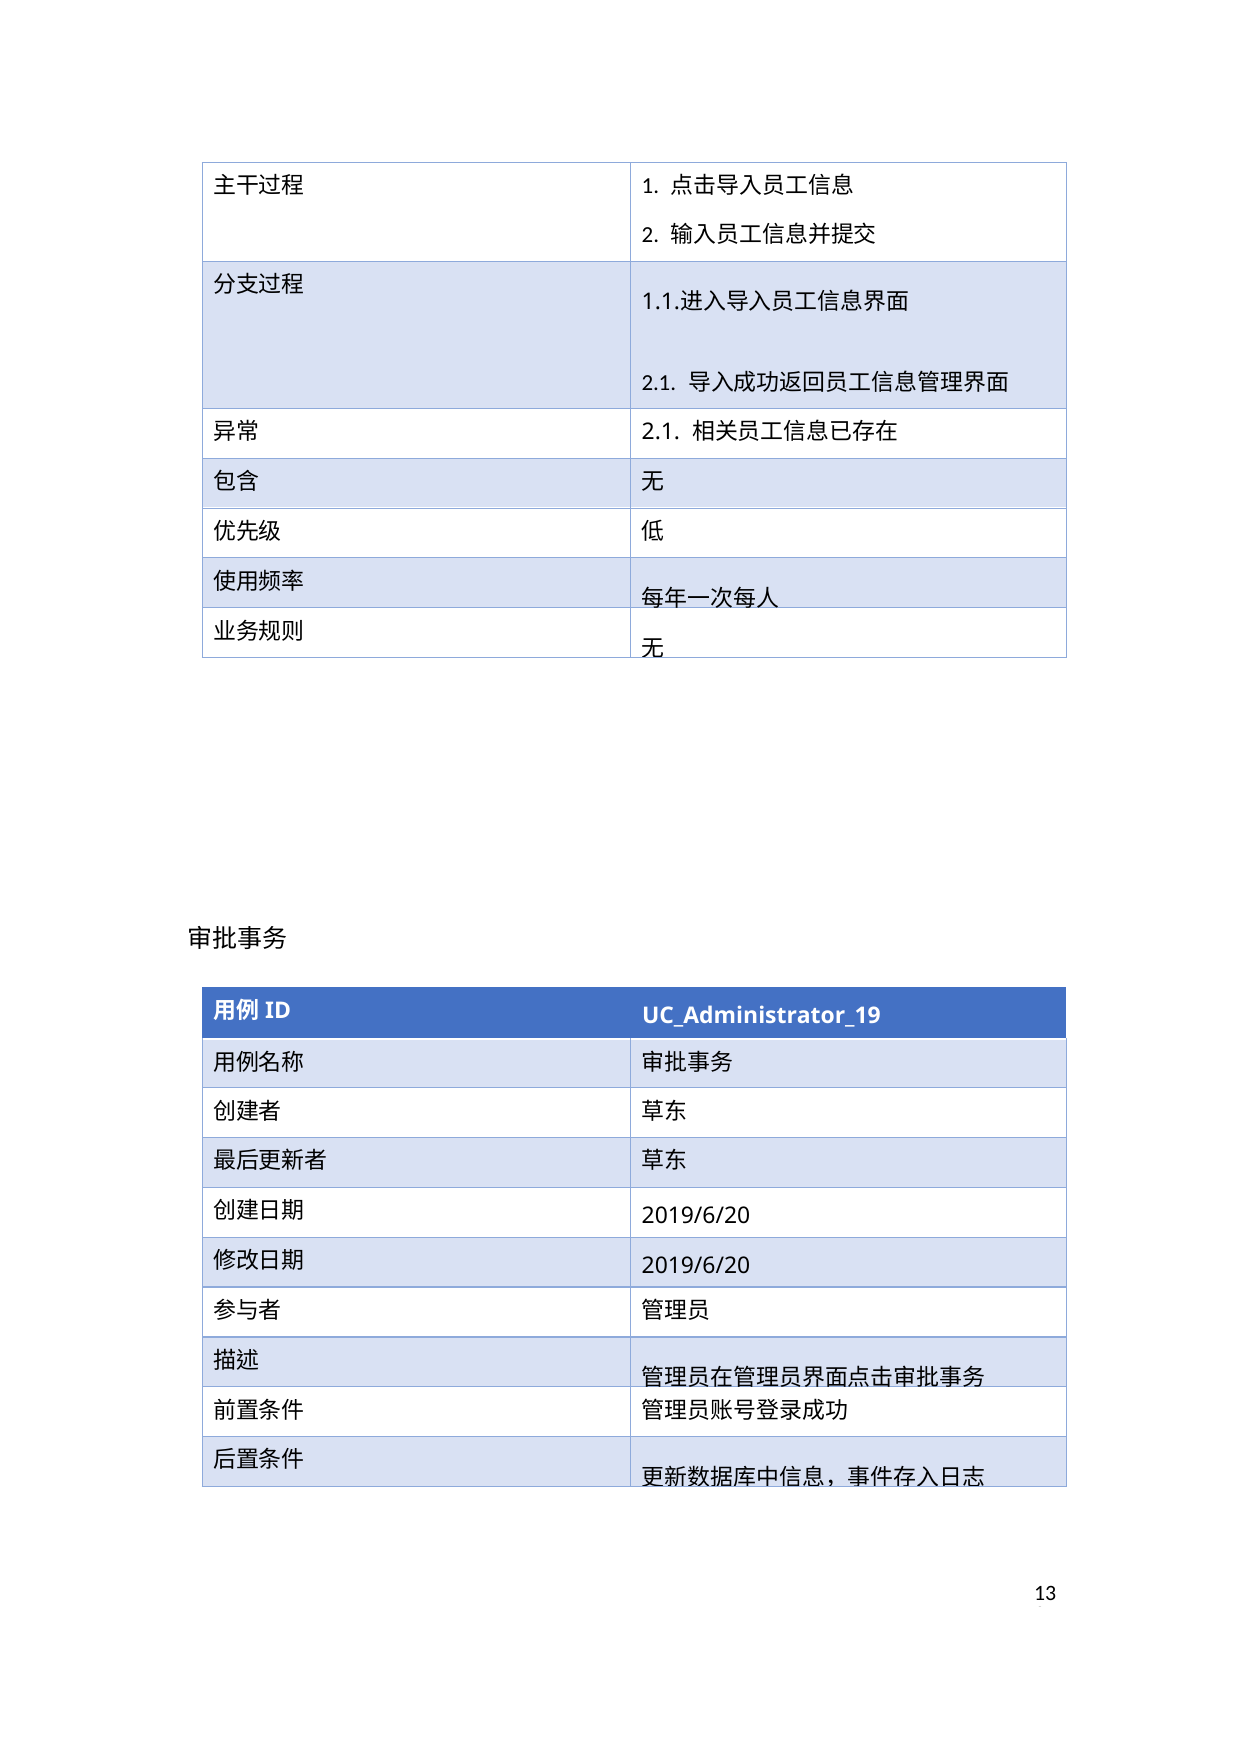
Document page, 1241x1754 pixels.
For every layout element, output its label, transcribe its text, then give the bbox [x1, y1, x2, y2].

text 审批事务 [187, 904, 1053, 969]
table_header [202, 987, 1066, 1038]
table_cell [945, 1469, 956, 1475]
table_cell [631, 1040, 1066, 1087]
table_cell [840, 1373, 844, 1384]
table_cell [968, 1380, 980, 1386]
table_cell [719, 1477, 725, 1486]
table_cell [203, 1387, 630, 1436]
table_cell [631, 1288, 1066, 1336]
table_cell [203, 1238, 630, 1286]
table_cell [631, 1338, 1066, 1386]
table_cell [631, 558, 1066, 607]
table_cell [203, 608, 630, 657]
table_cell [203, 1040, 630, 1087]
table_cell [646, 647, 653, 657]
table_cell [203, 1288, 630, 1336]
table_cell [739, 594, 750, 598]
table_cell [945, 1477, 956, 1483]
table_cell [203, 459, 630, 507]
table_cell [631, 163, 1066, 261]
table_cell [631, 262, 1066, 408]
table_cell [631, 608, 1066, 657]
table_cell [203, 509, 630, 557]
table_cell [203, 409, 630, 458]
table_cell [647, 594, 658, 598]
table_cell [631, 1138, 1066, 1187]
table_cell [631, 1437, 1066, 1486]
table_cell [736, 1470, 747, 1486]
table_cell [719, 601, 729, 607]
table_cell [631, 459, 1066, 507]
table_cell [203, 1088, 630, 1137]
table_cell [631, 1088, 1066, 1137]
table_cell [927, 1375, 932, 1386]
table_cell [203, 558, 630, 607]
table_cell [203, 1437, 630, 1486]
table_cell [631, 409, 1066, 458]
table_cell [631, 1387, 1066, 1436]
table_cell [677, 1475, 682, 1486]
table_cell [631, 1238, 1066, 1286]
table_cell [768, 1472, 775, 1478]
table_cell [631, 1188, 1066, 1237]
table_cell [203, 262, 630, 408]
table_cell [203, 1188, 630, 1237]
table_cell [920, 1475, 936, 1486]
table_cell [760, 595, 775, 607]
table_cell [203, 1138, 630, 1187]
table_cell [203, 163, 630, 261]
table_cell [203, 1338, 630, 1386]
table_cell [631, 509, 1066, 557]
